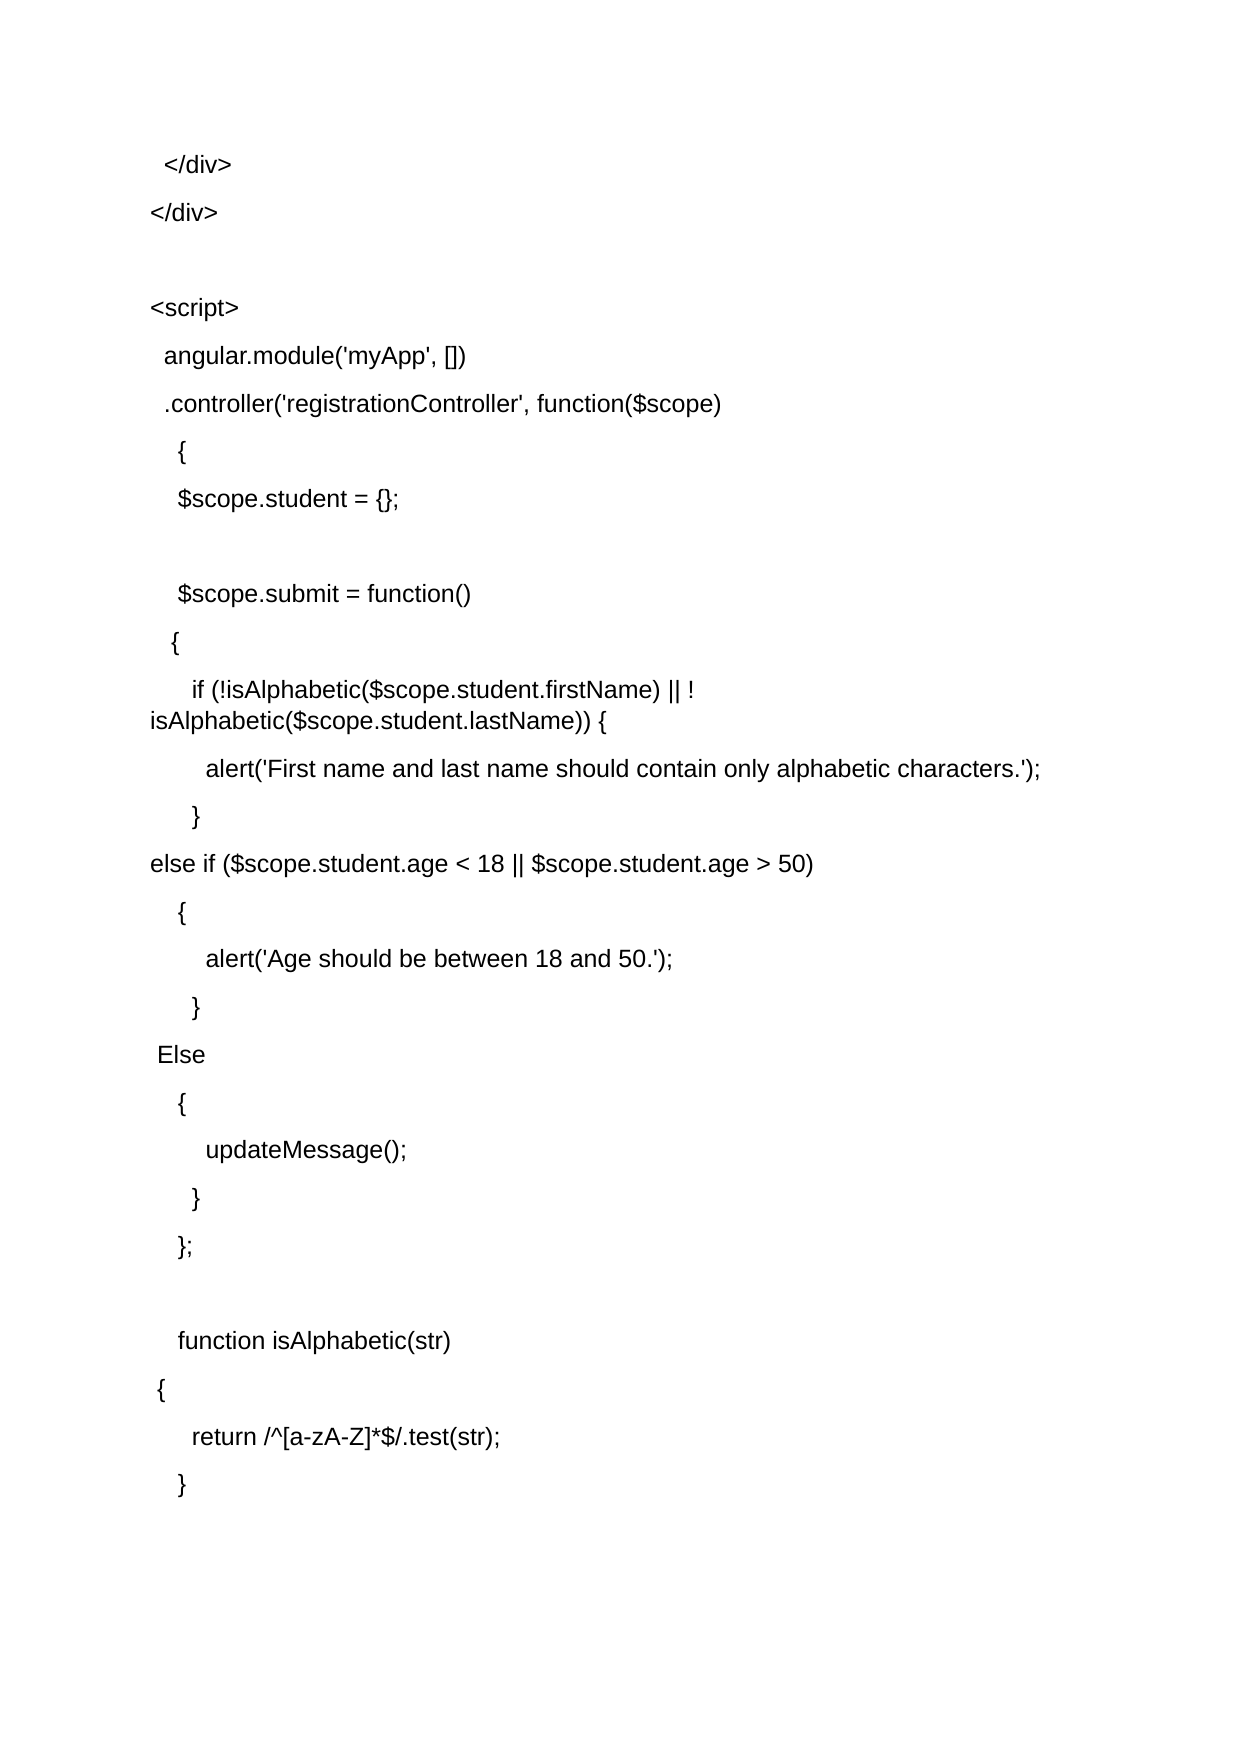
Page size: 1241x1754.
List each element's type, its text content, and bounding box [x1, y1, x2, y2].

text return /^[a-zA-Z]*$/.test(str); [150, 1421, 1090, 1450]
text updateMessage(); [150, 1135, 1090, 1164]
text Else [150, 1040, 1090, 1068]
text <script> [150, 293, 1090, 322]
text angular.module('myApp', []) [150, 341, 1090, 369]
text </div> [150, 198, 1090, 226]
text </div> [150, 150, 1090, 179]
text } [150, 992, 1090, 1021]
text alert('First name and last name should contain only alphabetic characters.'); [150, 753, 1090, 782]
text $scope.submit = function() [150, 579, 1090, 608]
text }; [150, 1231, 1090, 1259]
text } [150, 1183, 1090, 1212]
text function isAlphabetic(str) [150, 1326, 1090, 1355]
text if (!isAlphabetic($scope.student.firstName) || !isAlphabetic($scope.student.lastName)) { [150, 675, 1090, 734]
text } [150, 801, 1090, 830]
text $scope.student = {}; [150, 484, 1090, 513]
text { [150, 627, 1090, 656]
text { [150, 897, 1090, 925]
text { [150, 1374, 1090, 1402]
text else if ($scope.student.age < 18 || $scope.student.age > 50) [150, 849, 1090, 878]
text { [150, 436, 1090, 465]
text .controller('registrationController', function($scope) [150, 388, 1090, 417]
text { [150, 1087, 1090, 1116]
text alert('Age should be between 18 and 50.'); [150, 944, 1090, 973]
text } [150, 1469, 1090, 1498]
